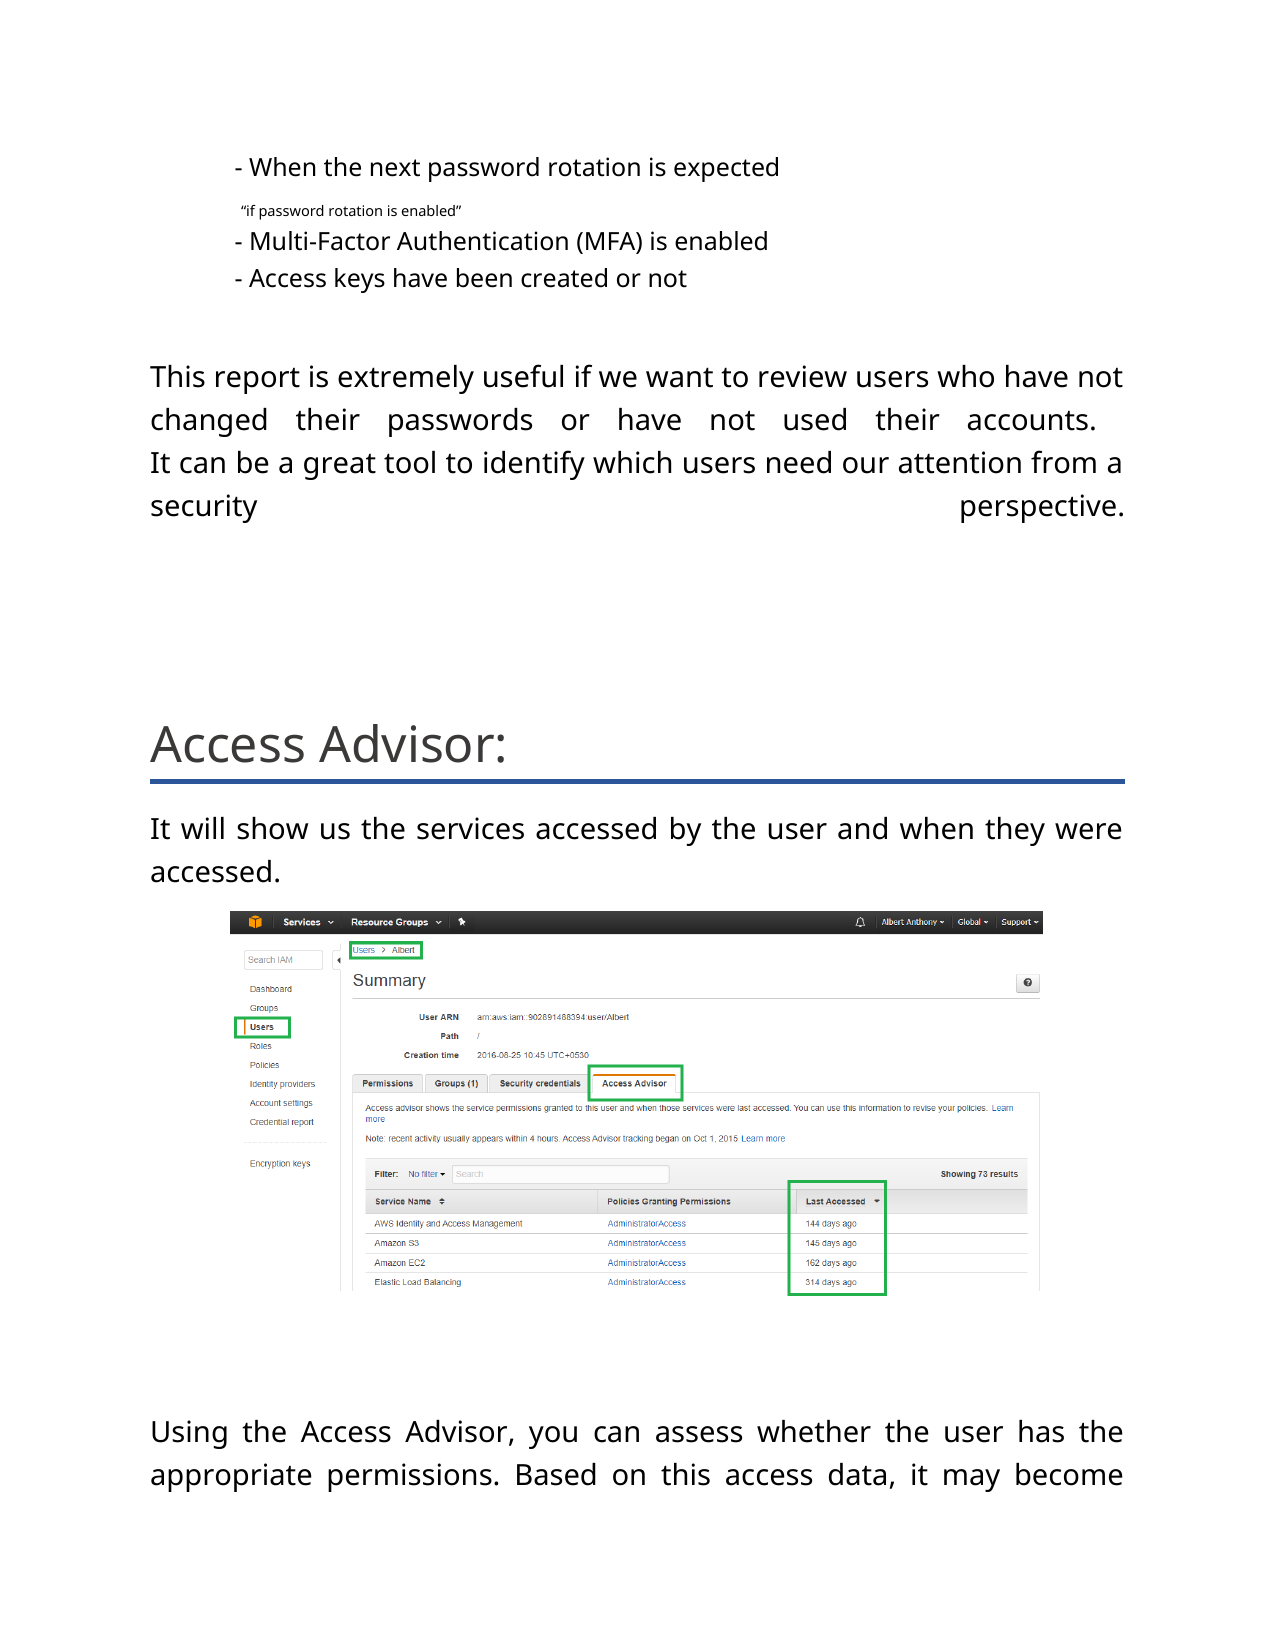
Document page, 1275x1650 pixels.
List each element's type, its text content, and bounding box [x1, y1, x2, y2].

subtitle Access Advisor: [150, 709, 1125, 779]
list - When the next password rotation is expected “if password rotation is enabled” [234, 150, 1125, 221]
list - Multi-Factor Authentication (MFA) is enabled [234, 223, 1125, 258]
text This report is extremely useful if we want to review users who have not changed their passwords or have not used their accounts. It can be a great tool to identify which users need our attention from a security perspective. [150, 357, 1125, 669]
picture [230, 911, 1045, 1296]
list - Access keys have been created or not [234, 260, 1125, 294]
text It will show us the services accessed by the user and when they were accessed. [150, 809, 1125, 891]
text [150, 1411, 1125, 1493]
